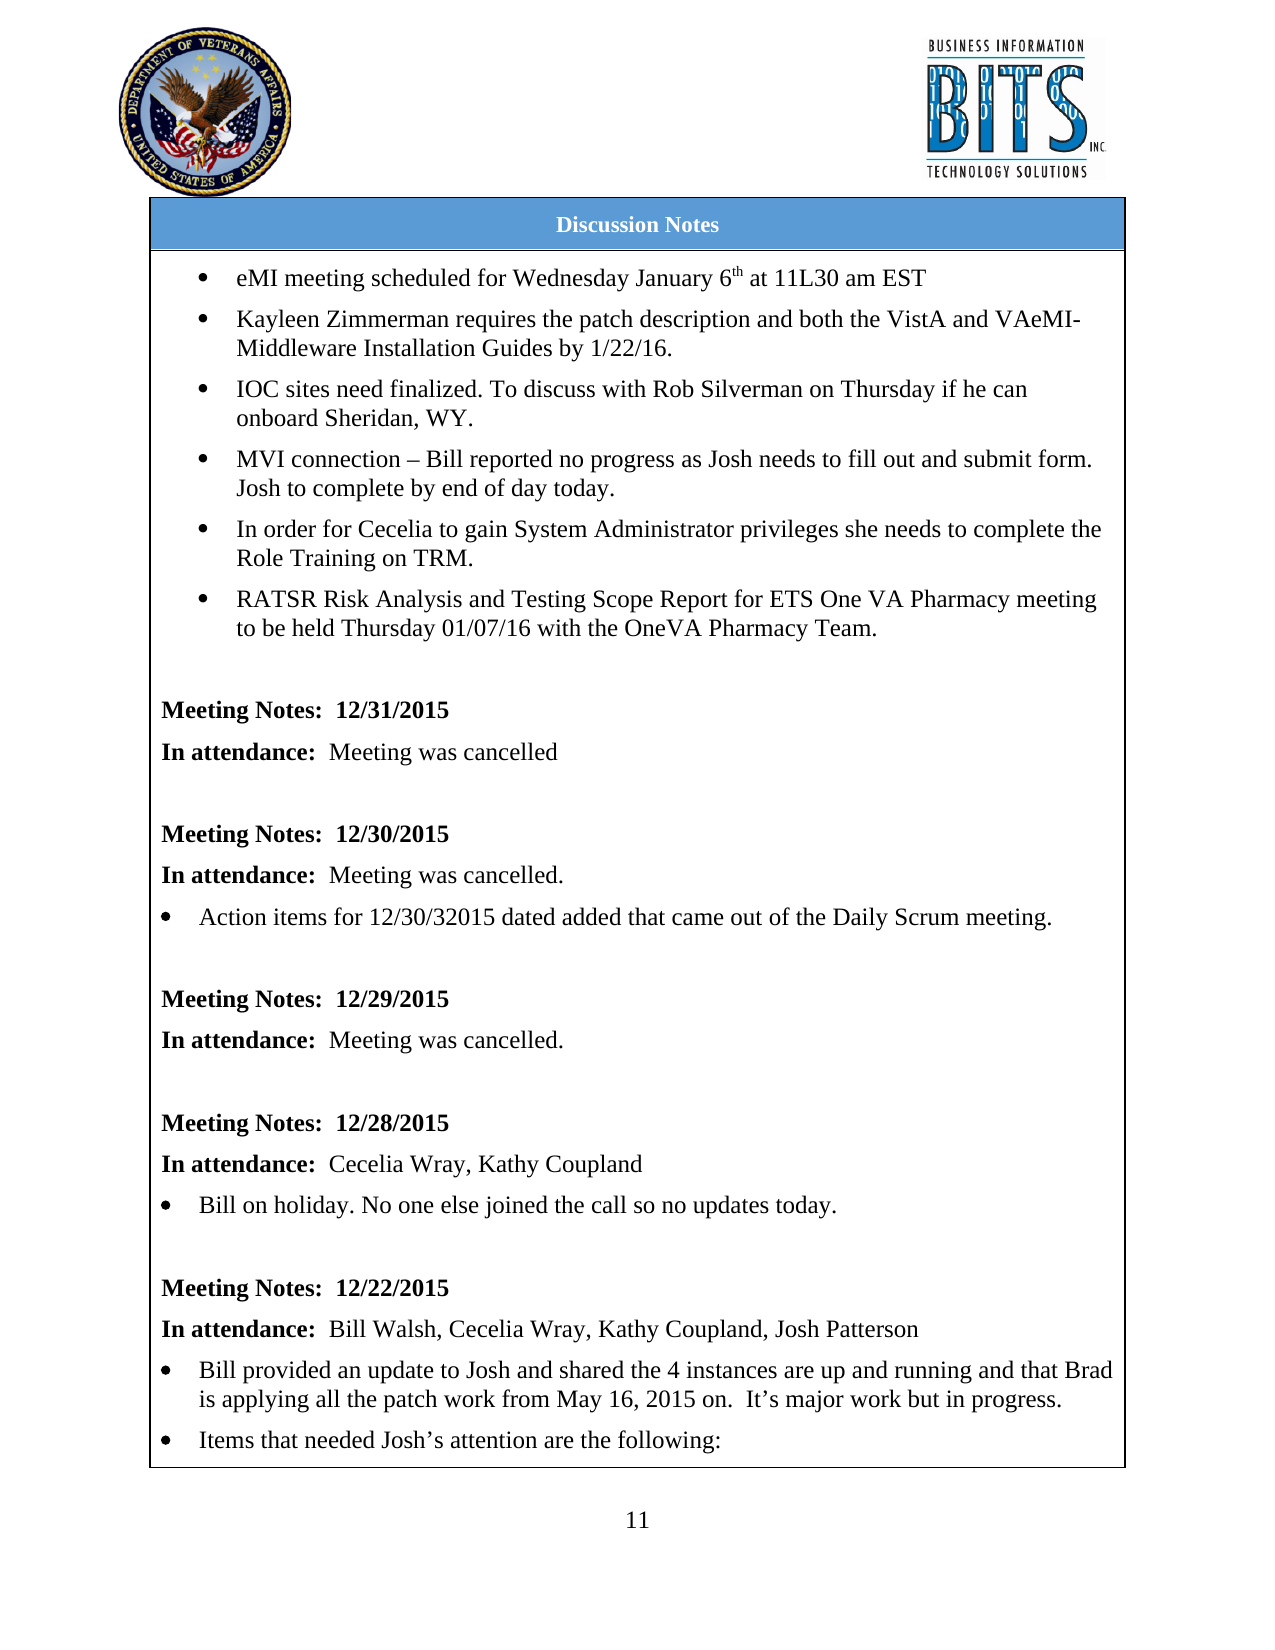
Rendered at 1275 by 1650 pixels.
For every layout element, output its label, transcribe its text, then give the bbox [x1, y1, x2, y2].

picture [118, 27, 292, 197]
table_header Discussion Notes [151, 198, 1124, 249]
picture [921, 37, 1107, 180]
